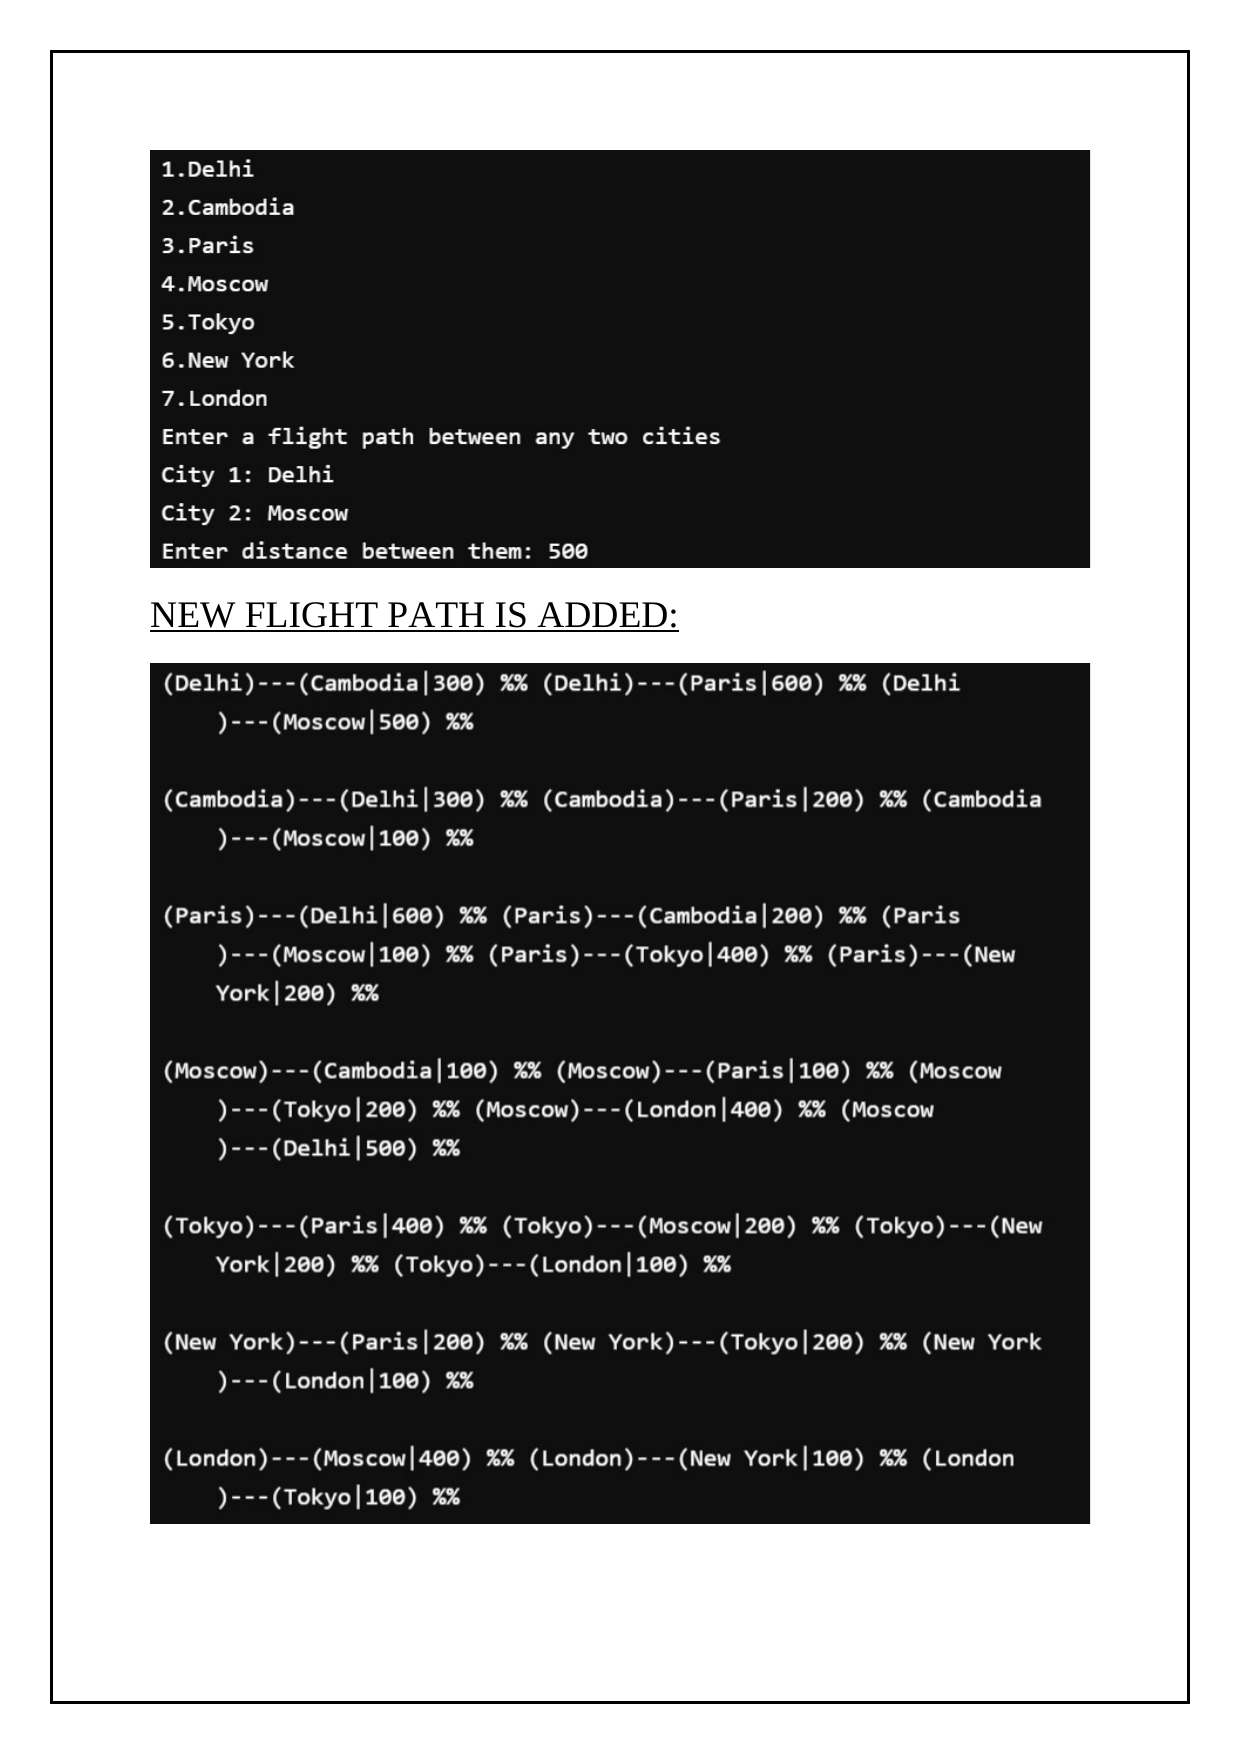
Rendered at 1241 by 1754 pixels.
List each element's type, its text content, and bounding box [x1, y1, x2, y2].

picture [150, 150, 1091, 568]
text NEW FLIGHT PATH IS ADDED: [150, 593, 1090, 636]
picture [150, 663, 1091, 1524]
